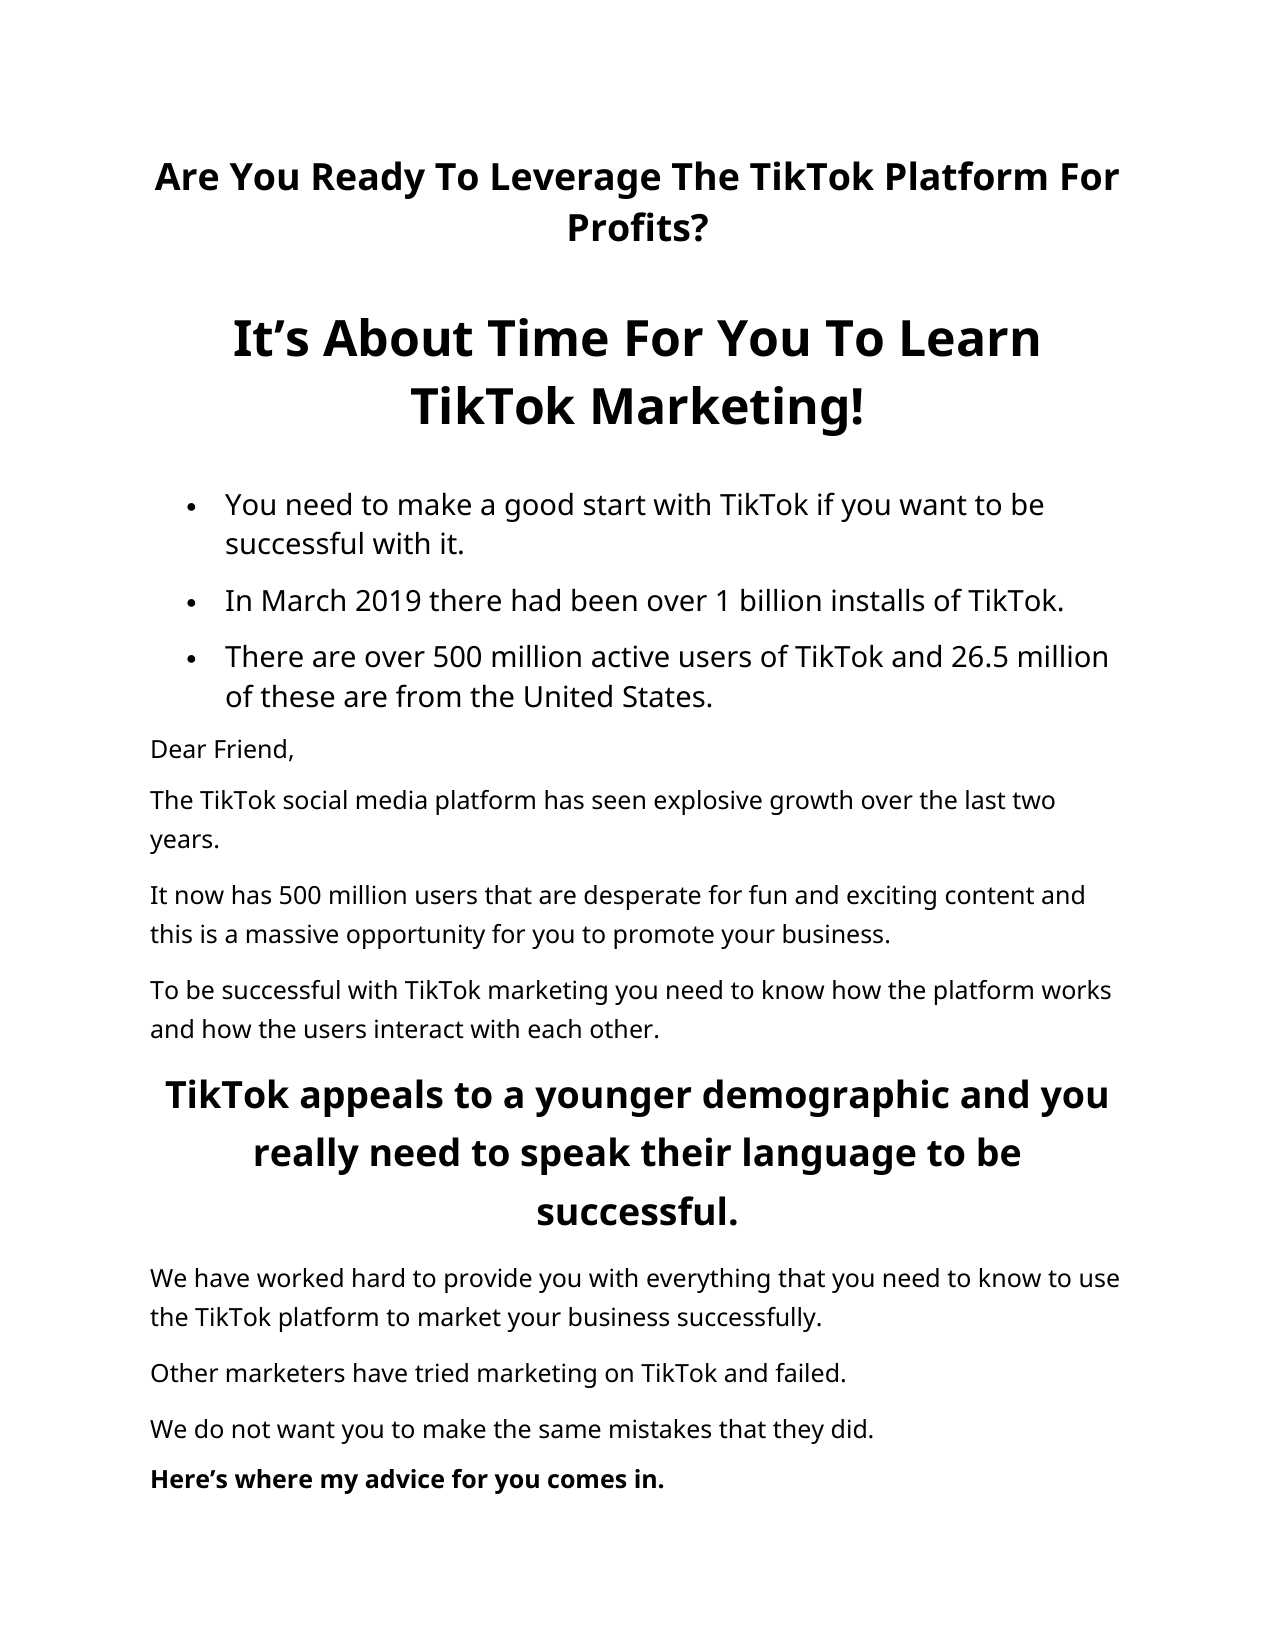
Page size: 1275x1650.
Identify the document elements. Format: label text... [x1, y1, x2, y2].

list In March 2019 there had been over 1 billion installs of TikTok. [187, 580, 1125, 619]
text Other marketers have tried marketing on TikTok and failed. [150, 1356, 1125, 1389]
text It now has 500 million users that are desperate for fun and exciting content and this is a massive opportunity for you to promote your business. [150, 878, 1125, 951]
text We do not want you to make the same mistakes that they did. [150, 1411, 1125, 1445]
text We have worked hard to provide you with everything that you need to know to use the TikTok platform to market your business successfully. [150, 1261, 1125, 1334]
text To be successful with TikTok marketing you need to know how the platform works and how the users interact with each other. [150, 973, 1125, 1046]
text TikTok appeals to a younger demographic and you really need to speak their language to be successful. [150, 1068, 1125, 1236]
text It’s About Time For You To Learn TikTok Marketing! [150, 303, 1125, 467]
text Are You Ready To Leverage The TikTok Platform For Profits? [150, 150, 1125, 252]
text Here’s where my advice for you comes in. [150, 1462, 1125, 1496]
list You need to make a good start with TikTok if you want to be successful with it. [187, 484, 1125, 563]
list There are over 500 million active users of TikTok and 26.5 million of these are from the United States. [187, 636, 1125, 716]
text The TikTok social media platform has seen explosive growth over the last two years. [150, 783, 1125, 856]
text Dear Friend, [150, 732, 1125, 766]
